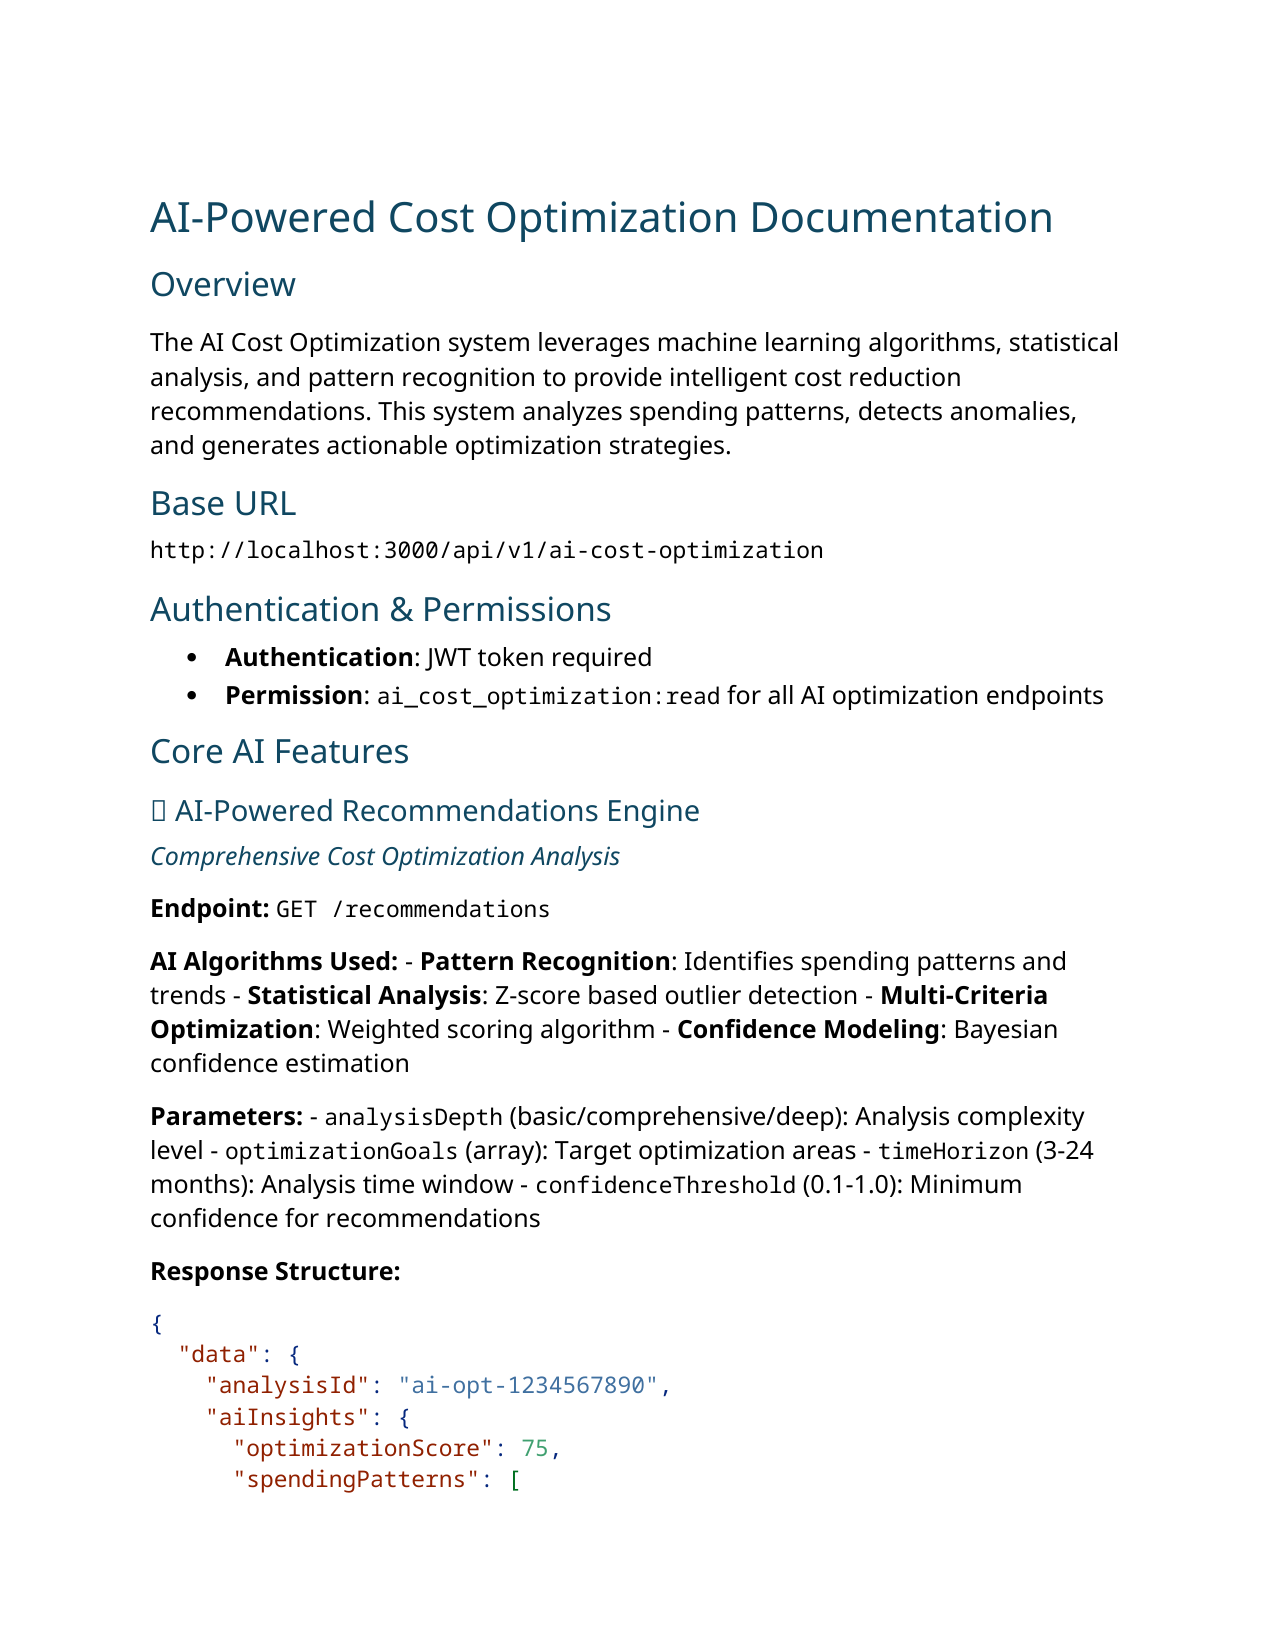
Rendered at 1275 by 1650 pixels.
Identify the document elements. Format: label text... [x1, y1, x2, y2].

subtitle Core AI Features [150, 728, 1125, 774]
list Authentication: JWT token required [187, 640, 1125, 674]
list Permission: ai_cost_optimization:read for all AI optimization endpoints [187, 677, 1125, 712]
subtitle Authentication & Permissions [150, 586, 1125, 631]
text AI Algorithms Used: - Pattern Recognition: Identifies spending patterns and trends - Statistical Analysis: Z-score based outlier detection - Multi-Criteria Optimization: Weighted scoring algorithm - Confidence Modeling: Bayesian confidence estimation [150, 944, 1125, 1080]
subtitle 🤖 AI-Powered Recommendations Engine [150, 790, 1125, 830]
text The AI Cost Optimization system leverages machine learning algorithms, statistical analysis, and pattern recognition to provide intelligent cost reduction recommendations. This system analyzes spending patterns, detects anomalies, and generates actionable optimization strategies. [150, 325, 1125, 461]
subtitle Comprehensive Cost Optimization Analysis [150, 838, 1125, 872]
subtitle Overview [150, 261, 1125, 306]
subtitle Base URL [150, 480, 1125, 526]
subtitle AI-Powered Cost Optimization Documentation [150, 187, 1125, 244]
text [150, 1307, 1125, 1494]
text Parameters: - analysisDepth (basic/comprehensive/deep): Analysis complexity level - optimizationGoals (array): Target optimization areas - timeHorizon (3-24 months): Analysis time window - confidenceThreshold (0.1-1.0): Minimum confidence for recommendations [150, 1099, 1125, 1235]
text Endpoint: GET /recommendations [150, 891, 1125, 925]
text http://localhost:3000/api/v1/ai-cost-optimization [150, 534, 1125, 565]
text Response Structure: [150, 1254, 1125, 1288]
